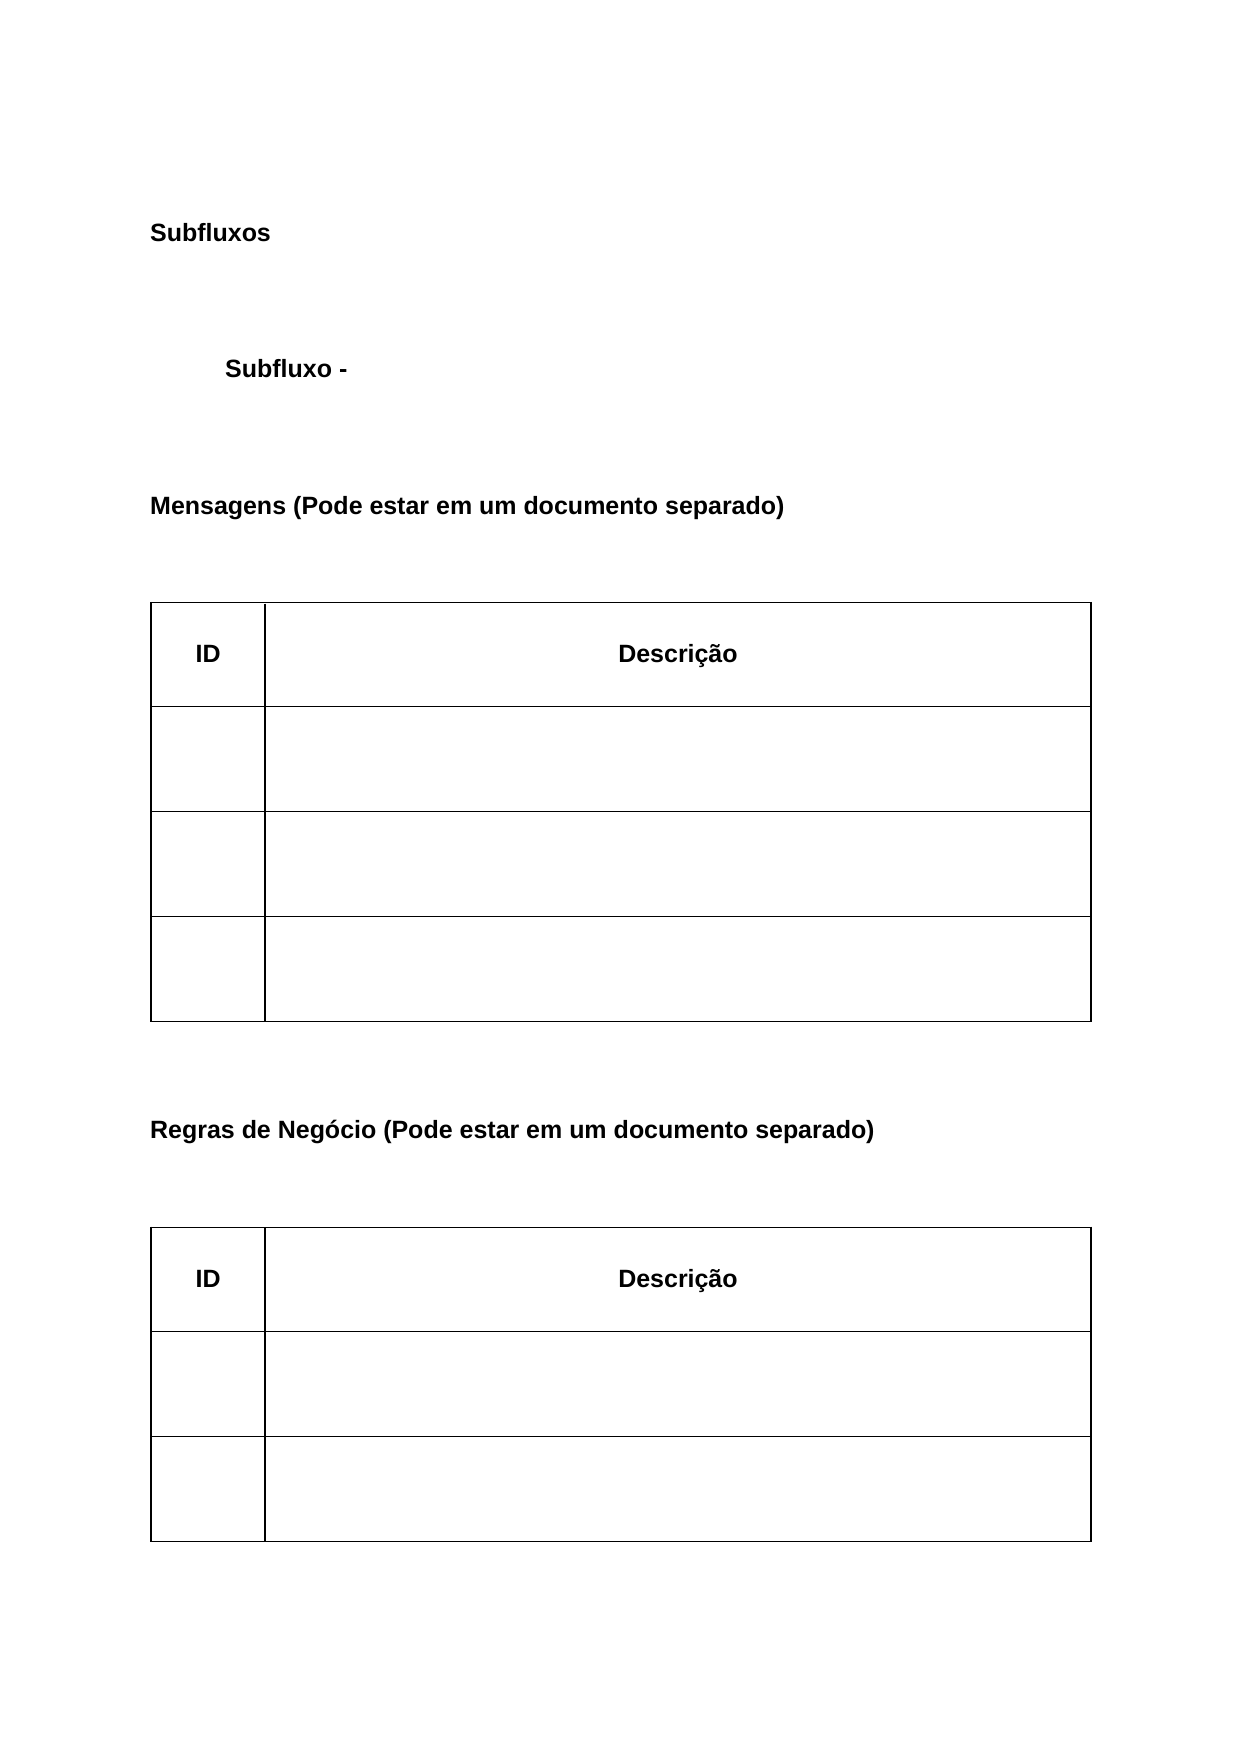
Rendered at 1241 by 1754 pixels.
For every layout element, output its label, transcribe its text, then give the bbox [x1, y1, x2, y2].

table_cell [266, 1437, 1090, 1541]
table_cell [152, 917, 264, 1021]
table_cell [266, 812, 1090, 916]
table_header ID [152, 603, 265, 706]
text Mensagens (Pode estar em um documento separado) [150, 491, 1090, 519]
table_cell [152, 1437, 264, 1541]
table_cell [266, 1332, 1090, 1436]
text Regras de Negócio (Pode estar em um documento separado) [150, 1115, 1090, 1144]
table_cell [152, 1332, 264, 1436]
table_header ID [152, 1228, 264, 1331]
table_header Descrição [266, 603, 1090, 706]
text Subfluxo - [150, 354, 1090, 383]
table_cell [152, 812, 264, 916]
text Subfluxos [150, 218, 1090, 247]
table_header Descrição [266, 1228, 1090, 1331]
table_cell [152, 707, 264, 811]
table_cell [266, 917, 1090, 1021]
table_cell [266, 707, 1090, 811]
